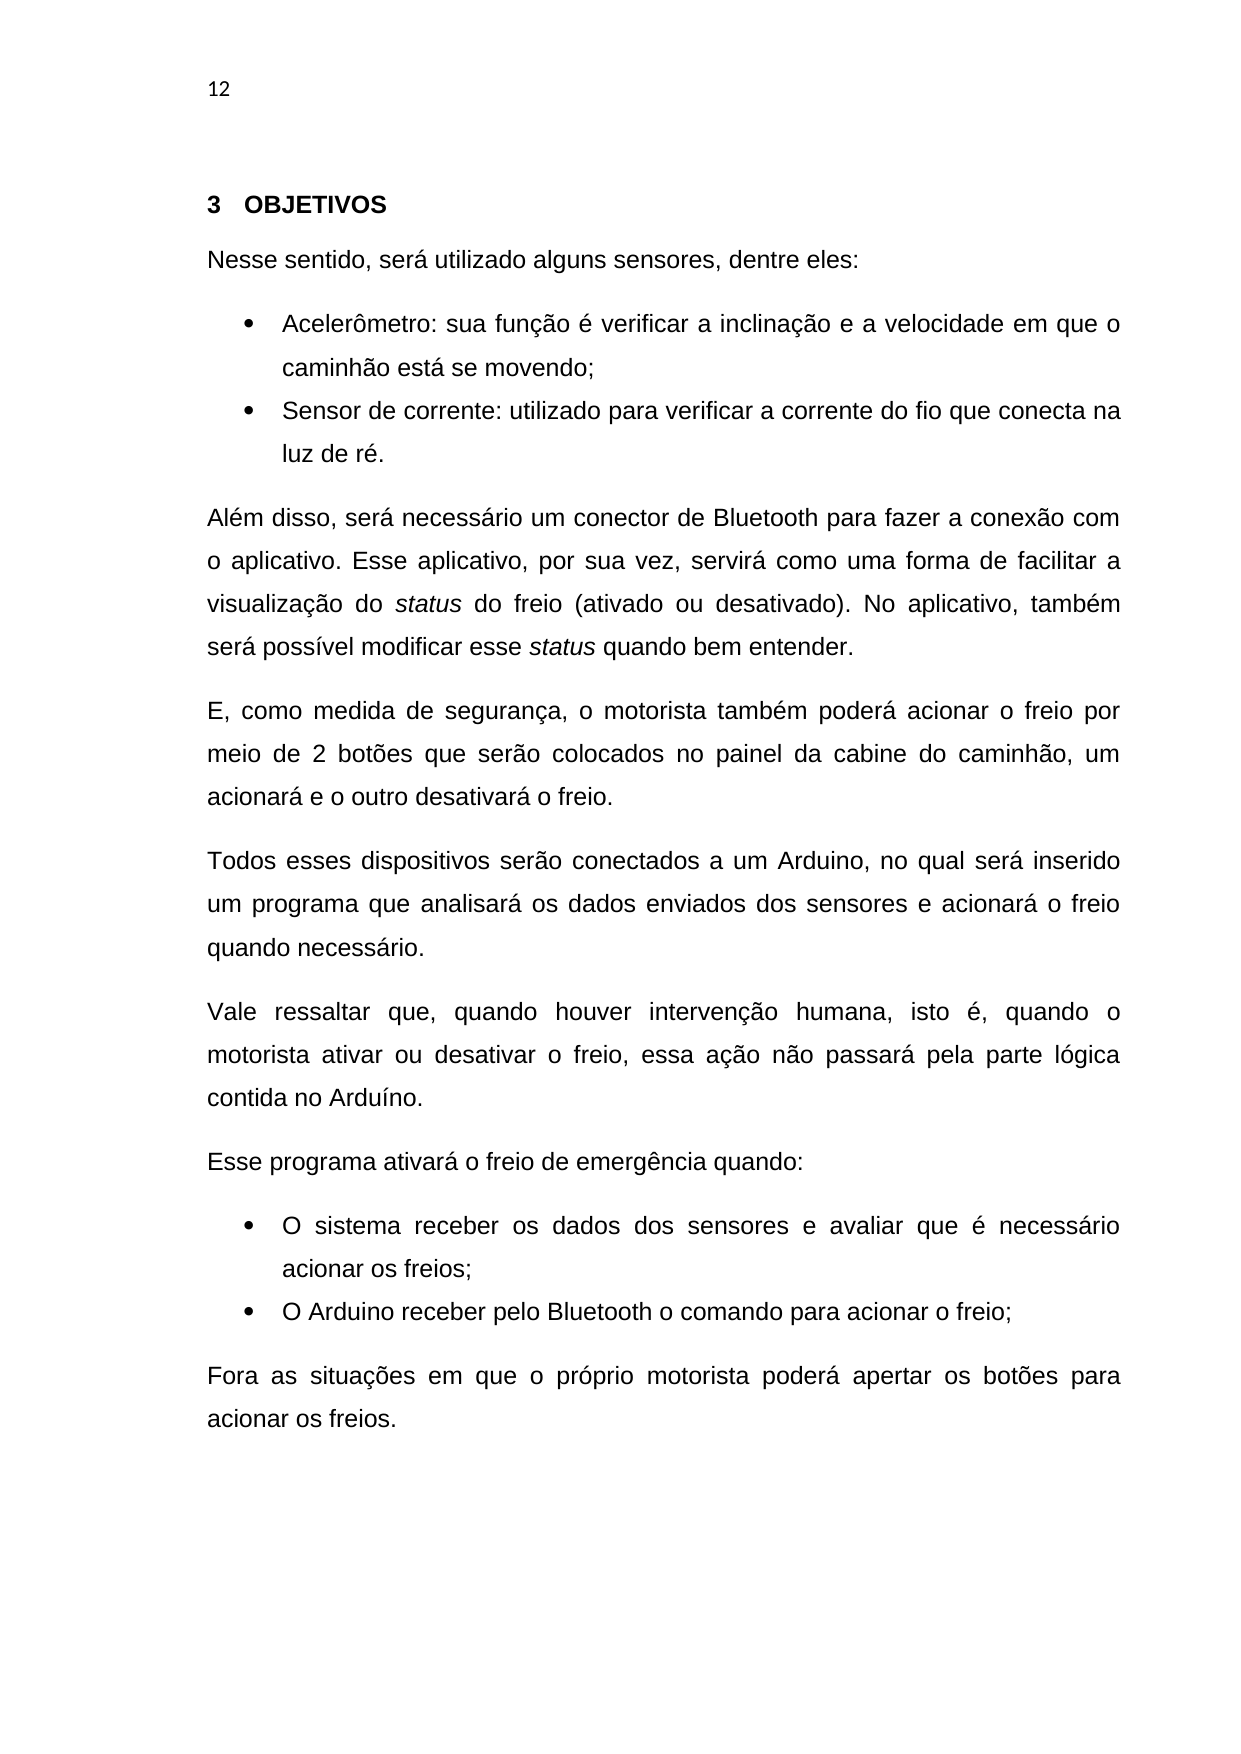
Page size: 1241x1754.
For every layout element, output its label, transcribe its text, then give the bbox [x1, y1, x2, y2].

text E, como medida de segurança, o motorista também poderá acionar o freio por meio de 2 botões que serão colocados no painel da cabine do caminhão, um acionará e o outro desativará o freio. [207, 696, 1122, 811]
list O Arduino receber pelo Bluetooth o comando para acionar o freio; [244, 1297, 1122, 1326]
text Nesse sentido, será utilizado alguns sensores, dentre eles: [207, 245, 1122, 274]
text Esse programa ativará o freio de emergência quando: [207, 1147, 1122, 1176]
text Além disso, será necessário um conector de Bluetooth para fazer a conexão com o aplicativo. Esse aplicativo, por sua vez, servirá como uma forma de facilitar a visualização do status do freio (ativado ou desativado). No aplicativo, também será possível modificar esse status quando bem entender. [207, 503, 1122, 661]
list Acelerômetro: sua função é verificar a inclinação e a velocidade em que o caminhão está se movendo; [244, 309, 1122, 381]
text Fora as situações em que o próprio motorista poderá apertar os botões para acionar os freios. [207, 1361, 1122, 1433]
text Todos esses dispositivos serão conectados a um Arduino, no qual será inserido um programa que analisará os dados enviados dos sensores e acionará o freio quando necessário. [207, 846, 1122, 961]
text Vale ressaltar que, quando houver intervenção humana, isto é, quando o motorista ativar ou desativar o freio, essa ação não passará pela parte lógica contida no Arduíno. [207, 997, 1122, 1112]
subtitle OBJETIVOS [207, 190, 1122, 218]
list O sistema receber os dados dos sensores e avaliar que é necessário acionar os freios; [244, 1211, 1122, 1283]
list Sensor de corrente: utilizado para verificar a corrente do fio que conecta na luz de ré. [244, 396, 1122, 468]
